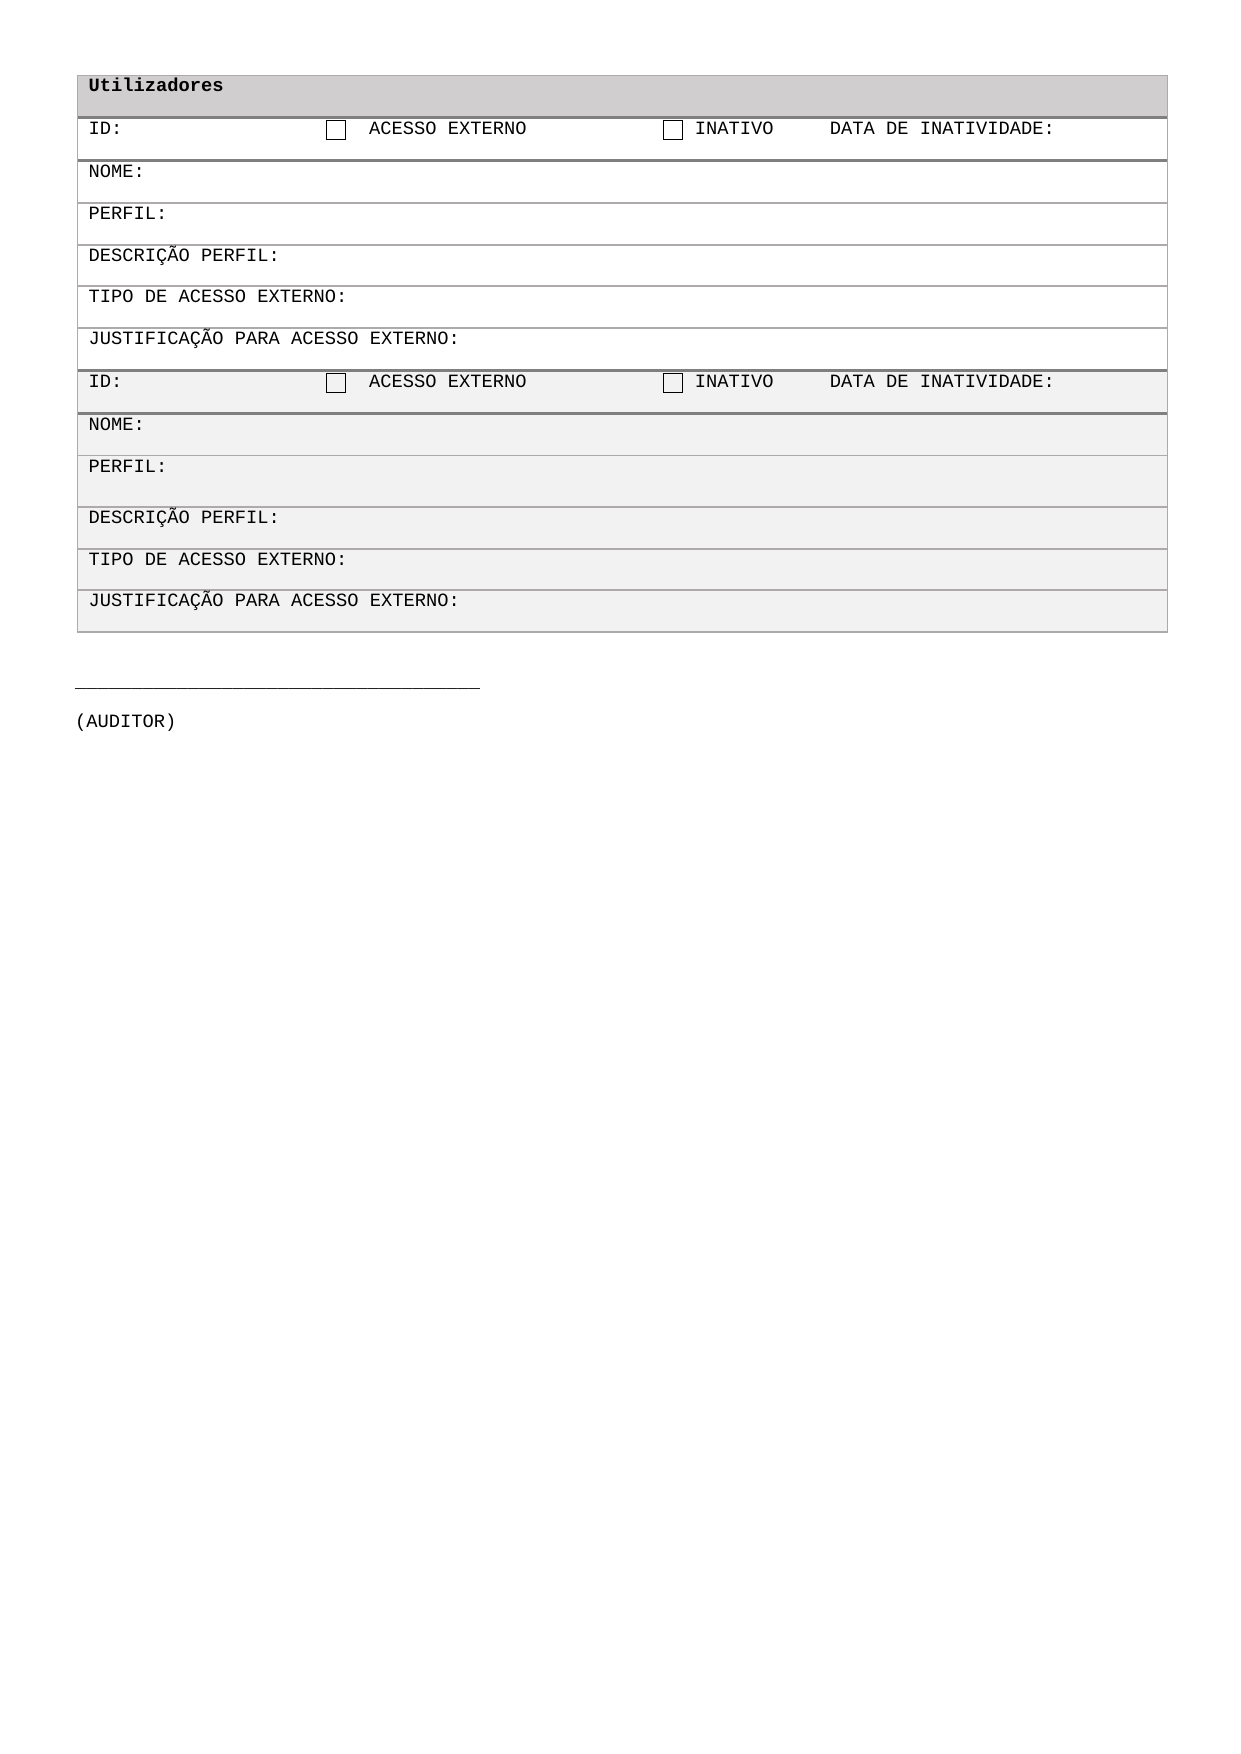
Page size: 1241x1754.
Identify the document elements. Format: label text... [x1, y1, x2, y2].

table_cell NOME: [78, 162, 1167, 202]
table_header Utilizadores [78, 76, 1167, 116]
table_cell DESCRIÇÃO PERFIL: [78, 246, 1167, 285]
table_cell ACESSO EXTERNO [314, 372, 651, 412]
table_cell DESCRIÇÃO PERFIL: [78, 508, 1167, 548]
table_cell JUSTIFICAÇÃO PARA ACESSO EXTERNO: [78, 591, 1167, 631]
table_cell TIPO DE ACESSO EXTERNO: [78, 287, 1167, 327]
table_cell JUSTIFICAÇÃO PARA ACESSO EXTERNO: [78, 329, 1167, 368]
table_cell INATIVO DATA DE INATIVIDADE: [651, 119, 1167, 159]
text (AUDITOR) [75, 712, 1165, 733]
table_cell NOME: [78, 415, 1167, 455]
table_cell ID: [78, 372, 314, 412]
table_cell INATIVO DATA DE INATIVIDADE: [651, 372, 1167, 412]
table_cell ACESSO EXTERNO [314, 119, 651, 159]
table_cell TIPO DE ACESSO EXTERNO: [78, 550, 1167, 589]
table_cell PERFIL: [78, 204, 1167, 244]
table_cell ID: [78, 119, 314, 159]
text ____________________________________ [75, 672, 1165, 693]
table_cell PERFIL: [78, 456, 1167, 506]
